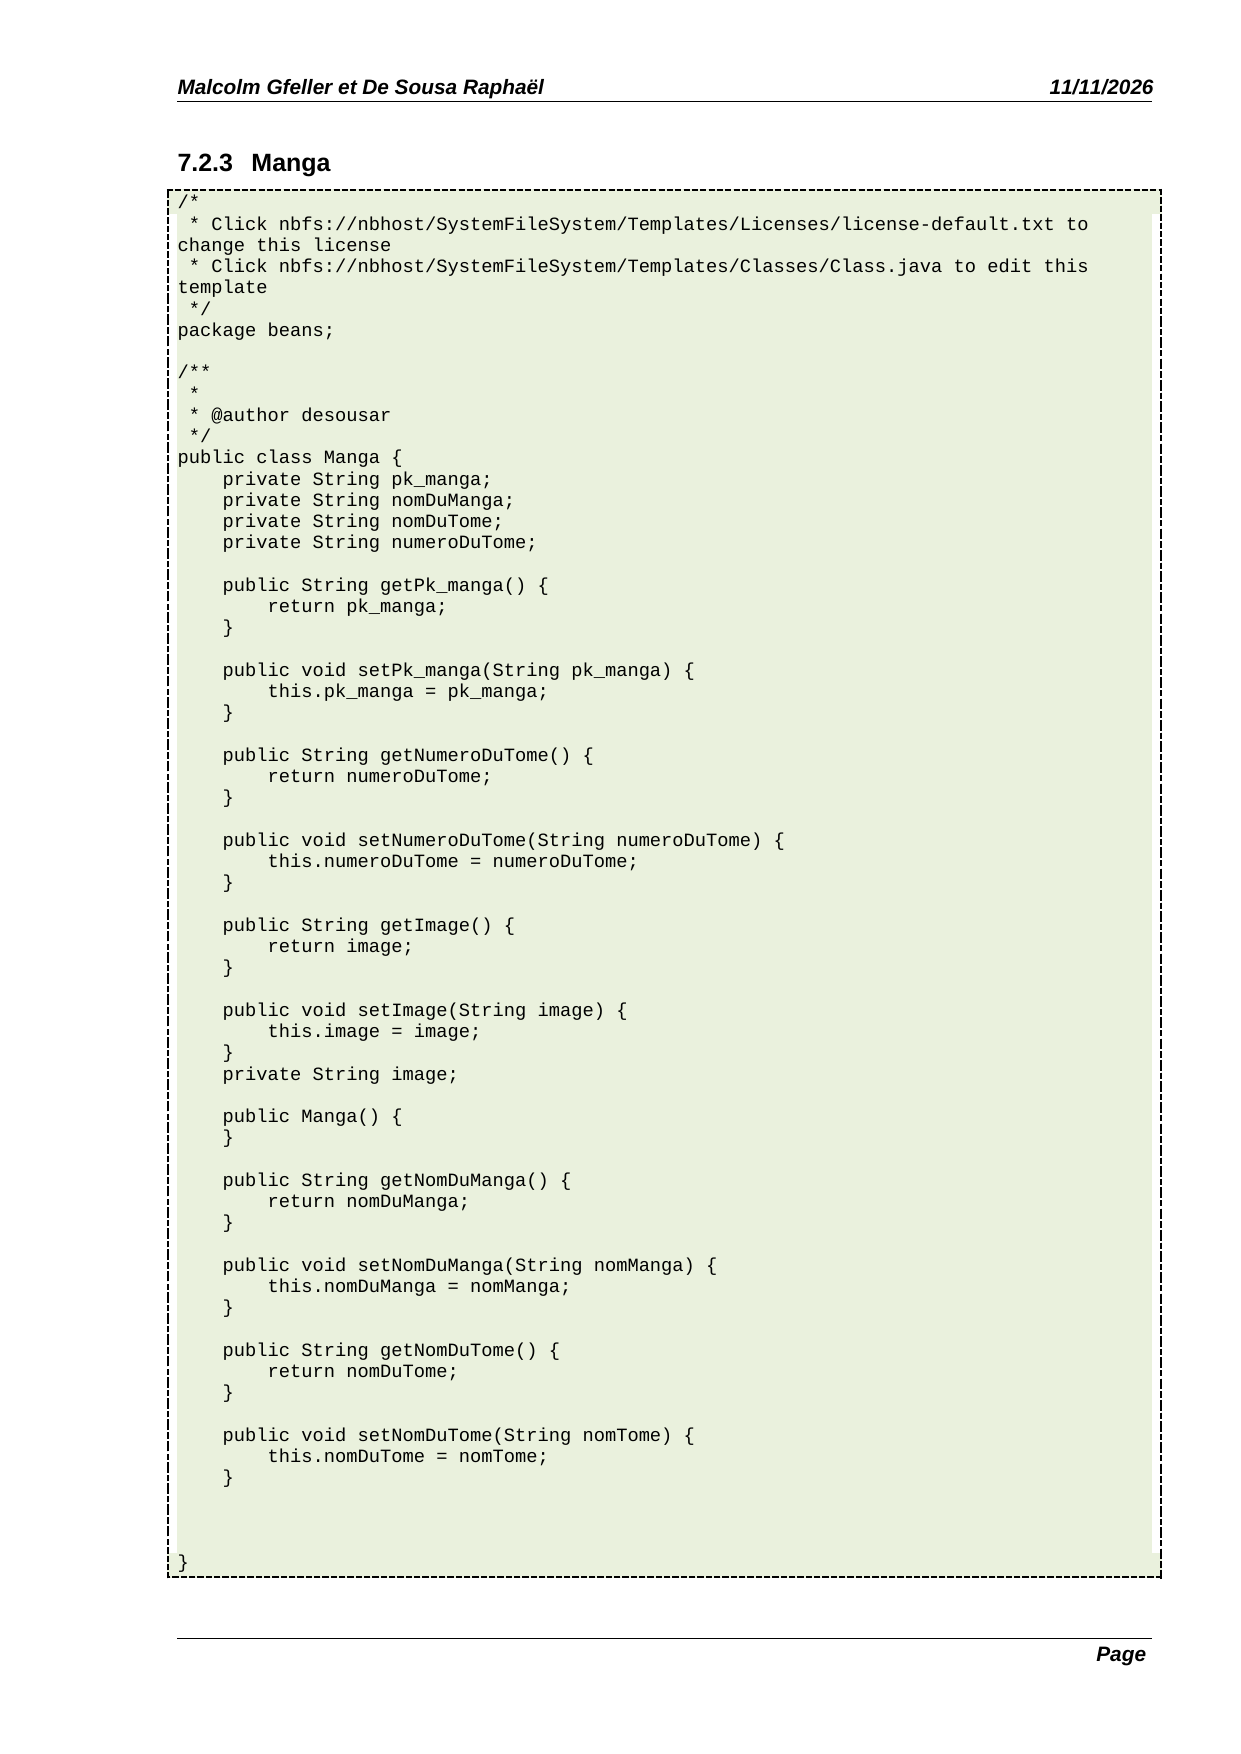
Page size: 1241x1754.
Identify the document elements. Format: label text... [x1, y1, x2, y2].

text } [177, 788, 1152, 809]
text } [177, 1298, 1152, 1319]
text } [177, 703, 1152, 724]
text public void setPk_manga(String pk_manga) { [177, 661, 1152, 682]
text private String nomDuTome; [177, 512, 1152, 533]
text public String getNomDuTome() { [177, 1341, 1152, 1362]
text public String getImage() { [177, 916, 1152, 937]
text return nomDuManga; [177, 1192, 1152, 1213]
text this.pk_manga = pk_manga; [177, 682, 1152, 703]
text private String numeroDuTome; [177, 533, 1152, 554]
text * @author desousar [177, 406, 1152, 427]
text * Click nbfs://nbhost/SystemFileSystem/Templates/Licenses/license-default.txt to change this license [177, 214, 1152, 257]
text * [177, 384, 1152, 406]
text } [177, 1043, 1152, 1064]
text public void setImage(String image) { [177, 1001, 1152, 1022]
text public void setNomDuTome(String nomTome) { [177, 1426, 1152, 1447]
text } [177, 1468, 1152, 1489]
text public void setNumeroDuTome(String numeroDuTome) { [177, 831, 1152, 852]
text } [177, 1213, 1152, 1234]
text } [177, 1383, 1152, 1404]
text } [177, 873, 1152, 894]
text public Manga() { [177, 1107, 1152, 1128]
text } [177, 618, 1152, 639]
text public class Manga { [177, 448, 1152, 469]
text public String getNumeroDuTome() { [177, 746, 1152, 767]
text public void setNomDuManga(String nomManga) { [177, 1256, 1152, 1277]
text private String pk_manga; [177, 469, 1152, 491]
text } [167, 1549, 1162, 1578]
text private String image; [177, 1064, 1152, 1086]
text */ [177, 427, 1152, 448]
text return nomDuTome; [177, 1362, 1152, 1383]
text * Click nbfs://nbhost/SystemFileSystem/Templates/Classes/Class.java to edit this template [177, 257, 1152, 299]
text public String getNomDuManga() { [177, 1171, 1152, 1192]
text return pk_manga; [177, 597, 1152, 618]
text } [177, 1128, 1152, 1149]
text this.nomDuTome = nomTome; [177, 1447, 1152, 1468]
subtitle Manga [177, 148, 1152, 176]
text } [177, 958, 1152, 979]
text /** [177, 363, 1152, 384]
text this.image = image; [177, 1022, 1152, 1043]
text */ [177, 299, 1152, 321]
text private String nomDuManga; [177, 491, 1152, 512]
text package beans; [177, 321, 1152, 342]
text this.numeroDuTome = numeroDuTome; [177, 852, 1152, 873]
text /* [167, 189, 1162, 214]
text public String getPk_manga() { [177, 576, 1152, 597]
text return numeroDuTome; [177, 767, 1152, 788]
text this.nomDuManga = nomManga; [177, 1277, 1152, 1298]
text return image; [177, 937, 1152, 958]
